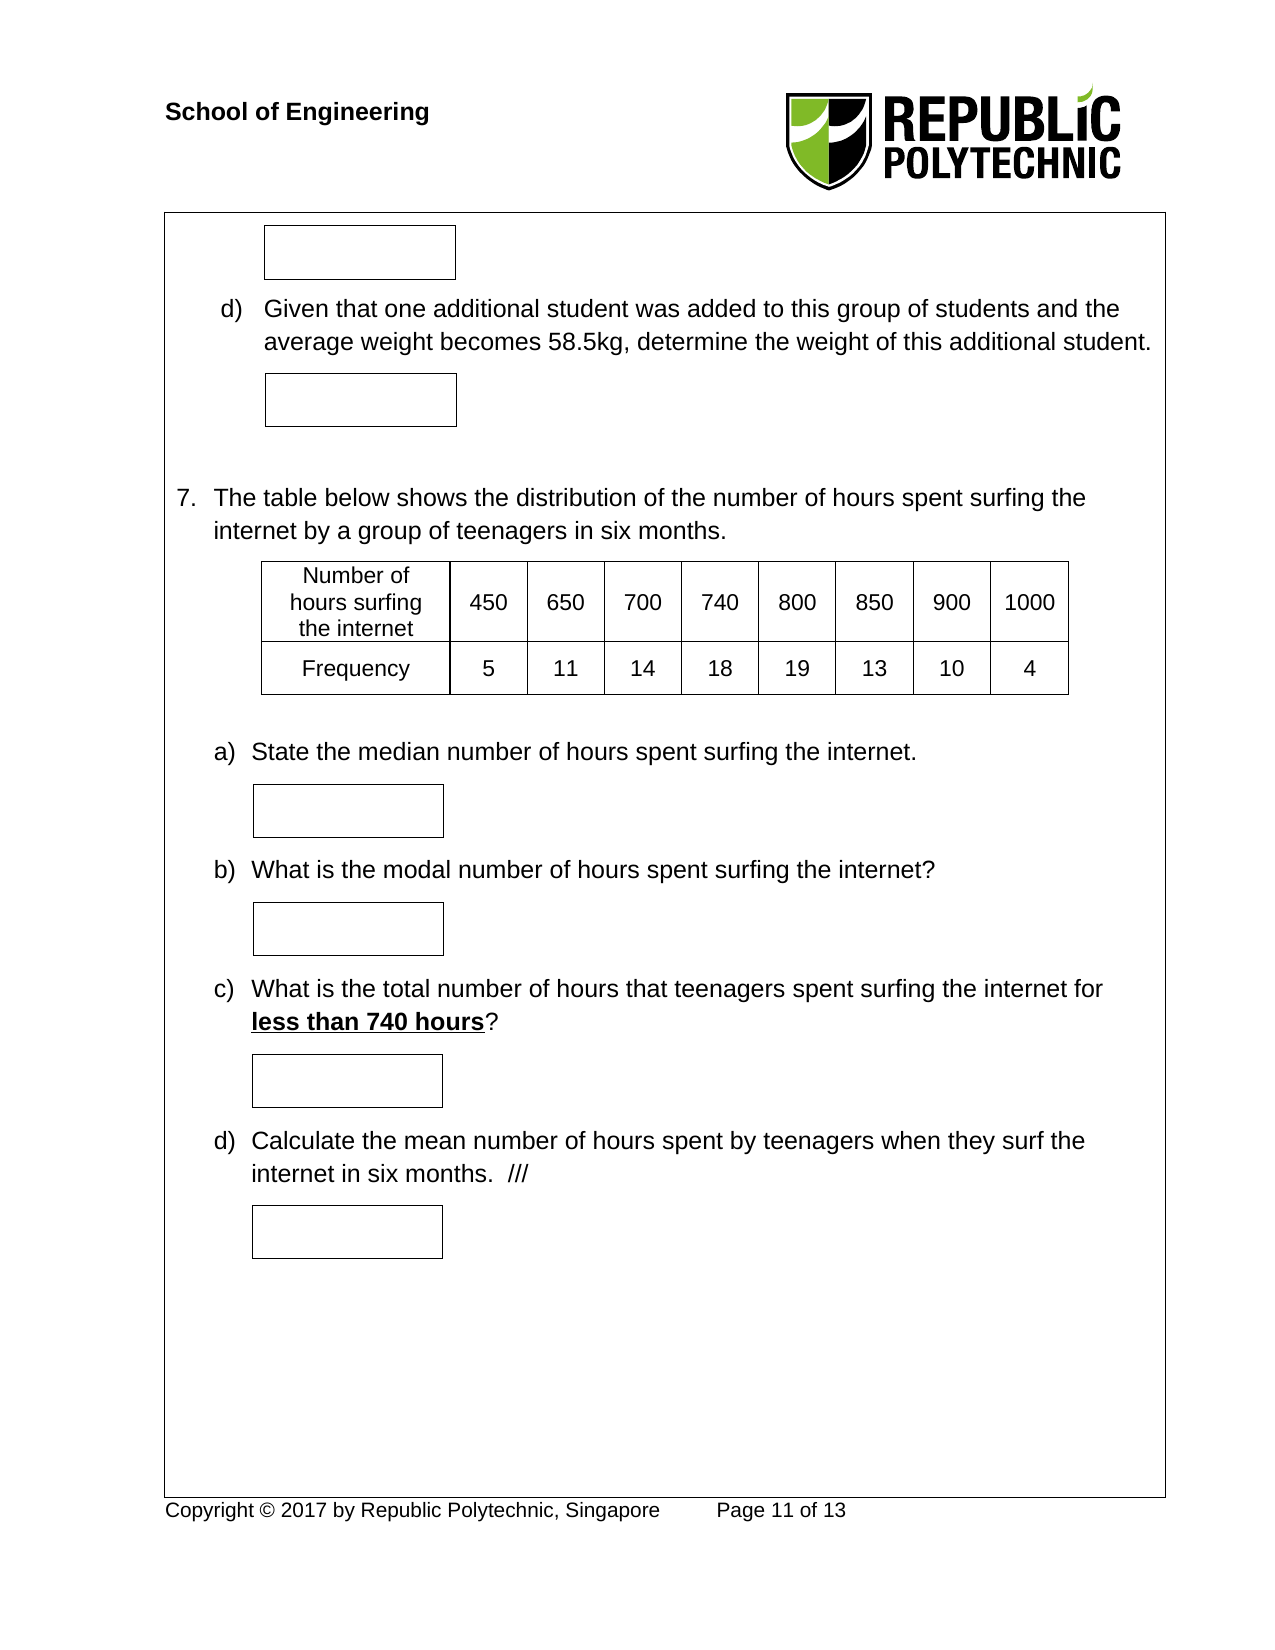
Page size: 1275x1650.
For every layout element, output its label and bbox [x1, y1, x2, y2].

table_header [165, 213, 1165, 1497]
